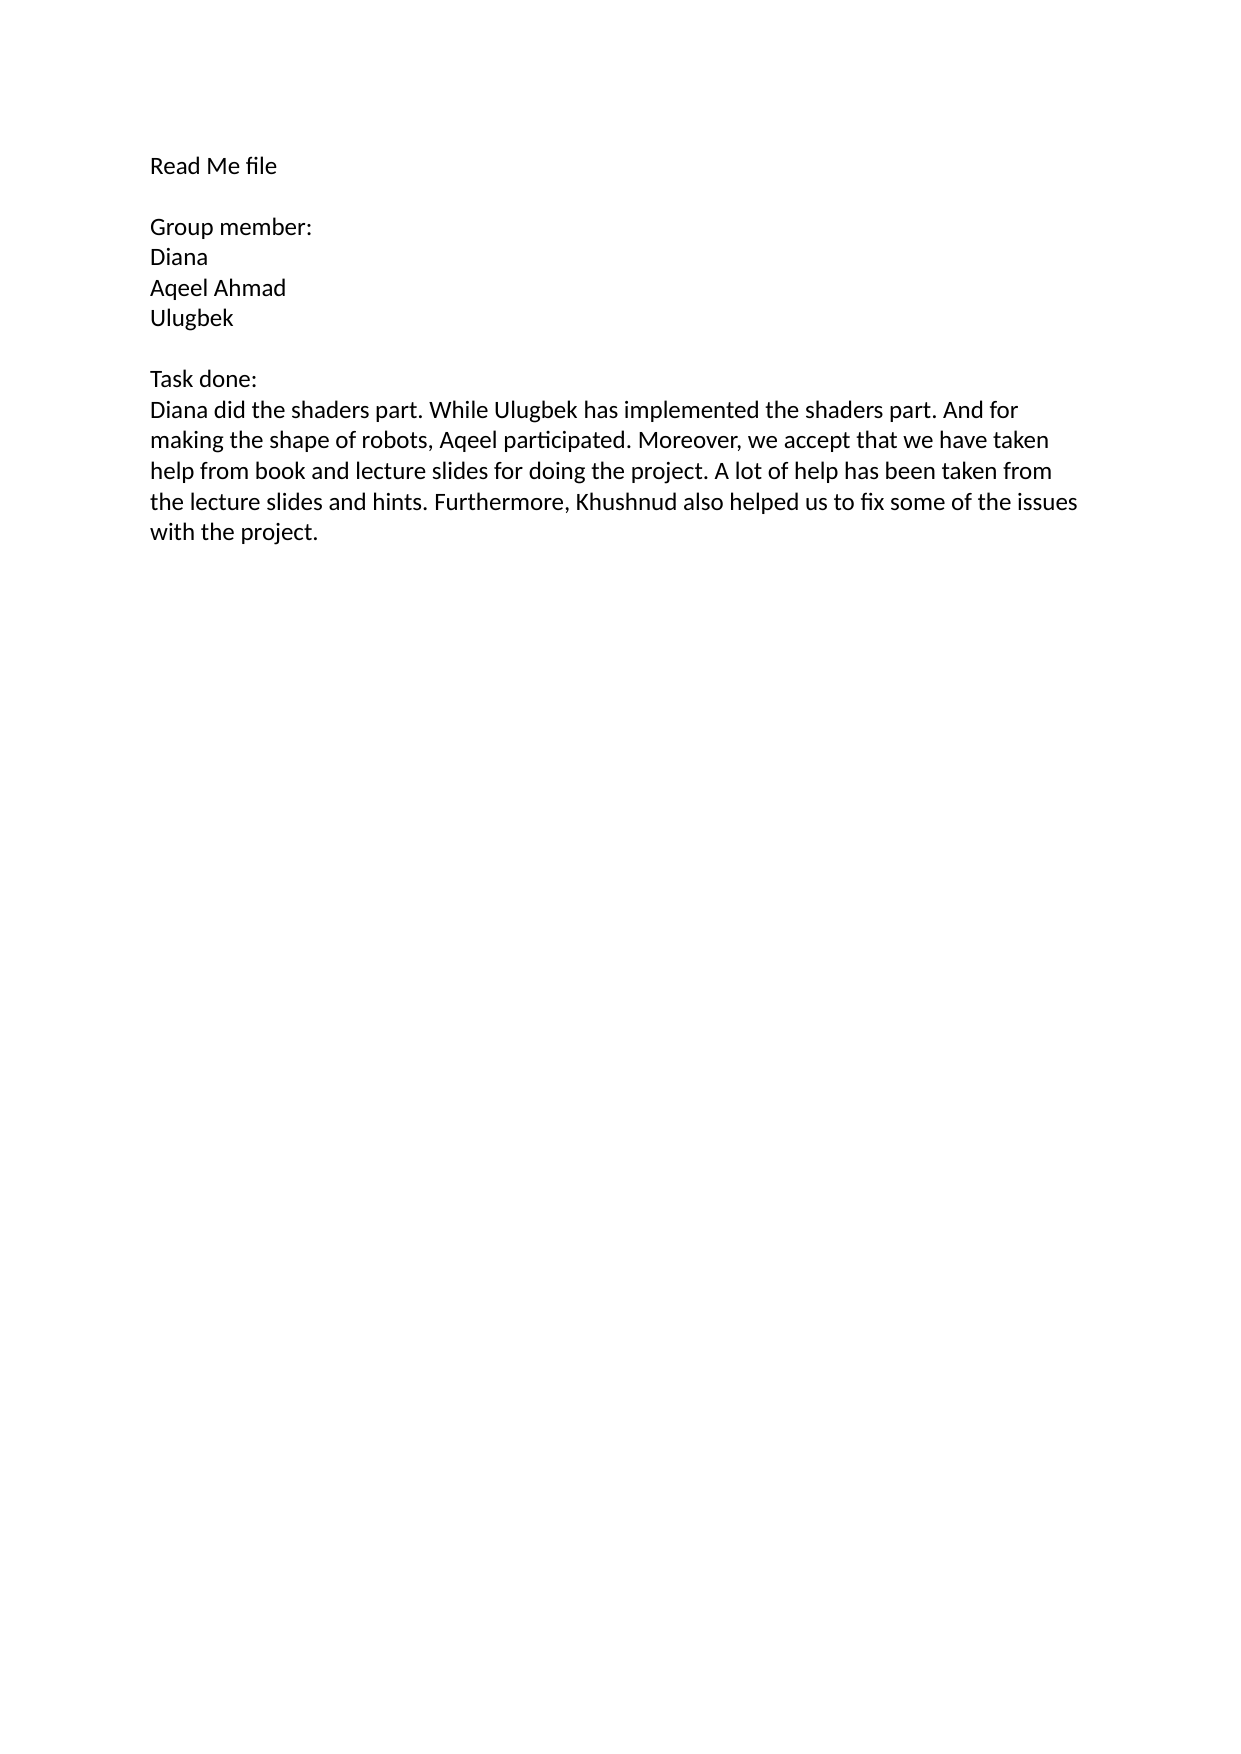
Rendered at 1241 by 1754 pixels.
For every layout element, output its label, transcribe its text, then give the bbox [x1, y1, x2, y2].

text Diana Aqeel Ahmad [150, 242, 1090, 303]
text Read Me file Group member: [150, 150, 1090, 242]
text Ulugbek [150, 303, 1090, 333]
text Task done: Diana did the shaders part. While Ulugbek has implemented the shaders part. And for making the shape of robots, Aqeel participated. Moreover, we accept that we have taken help from book and lecture slides for doing the project. A lot of help has been taken from the lecture slides and hints. Furthermore, Khushnud also helped us to fix some of the issues with the project. [150, 364, 1090, 547]
